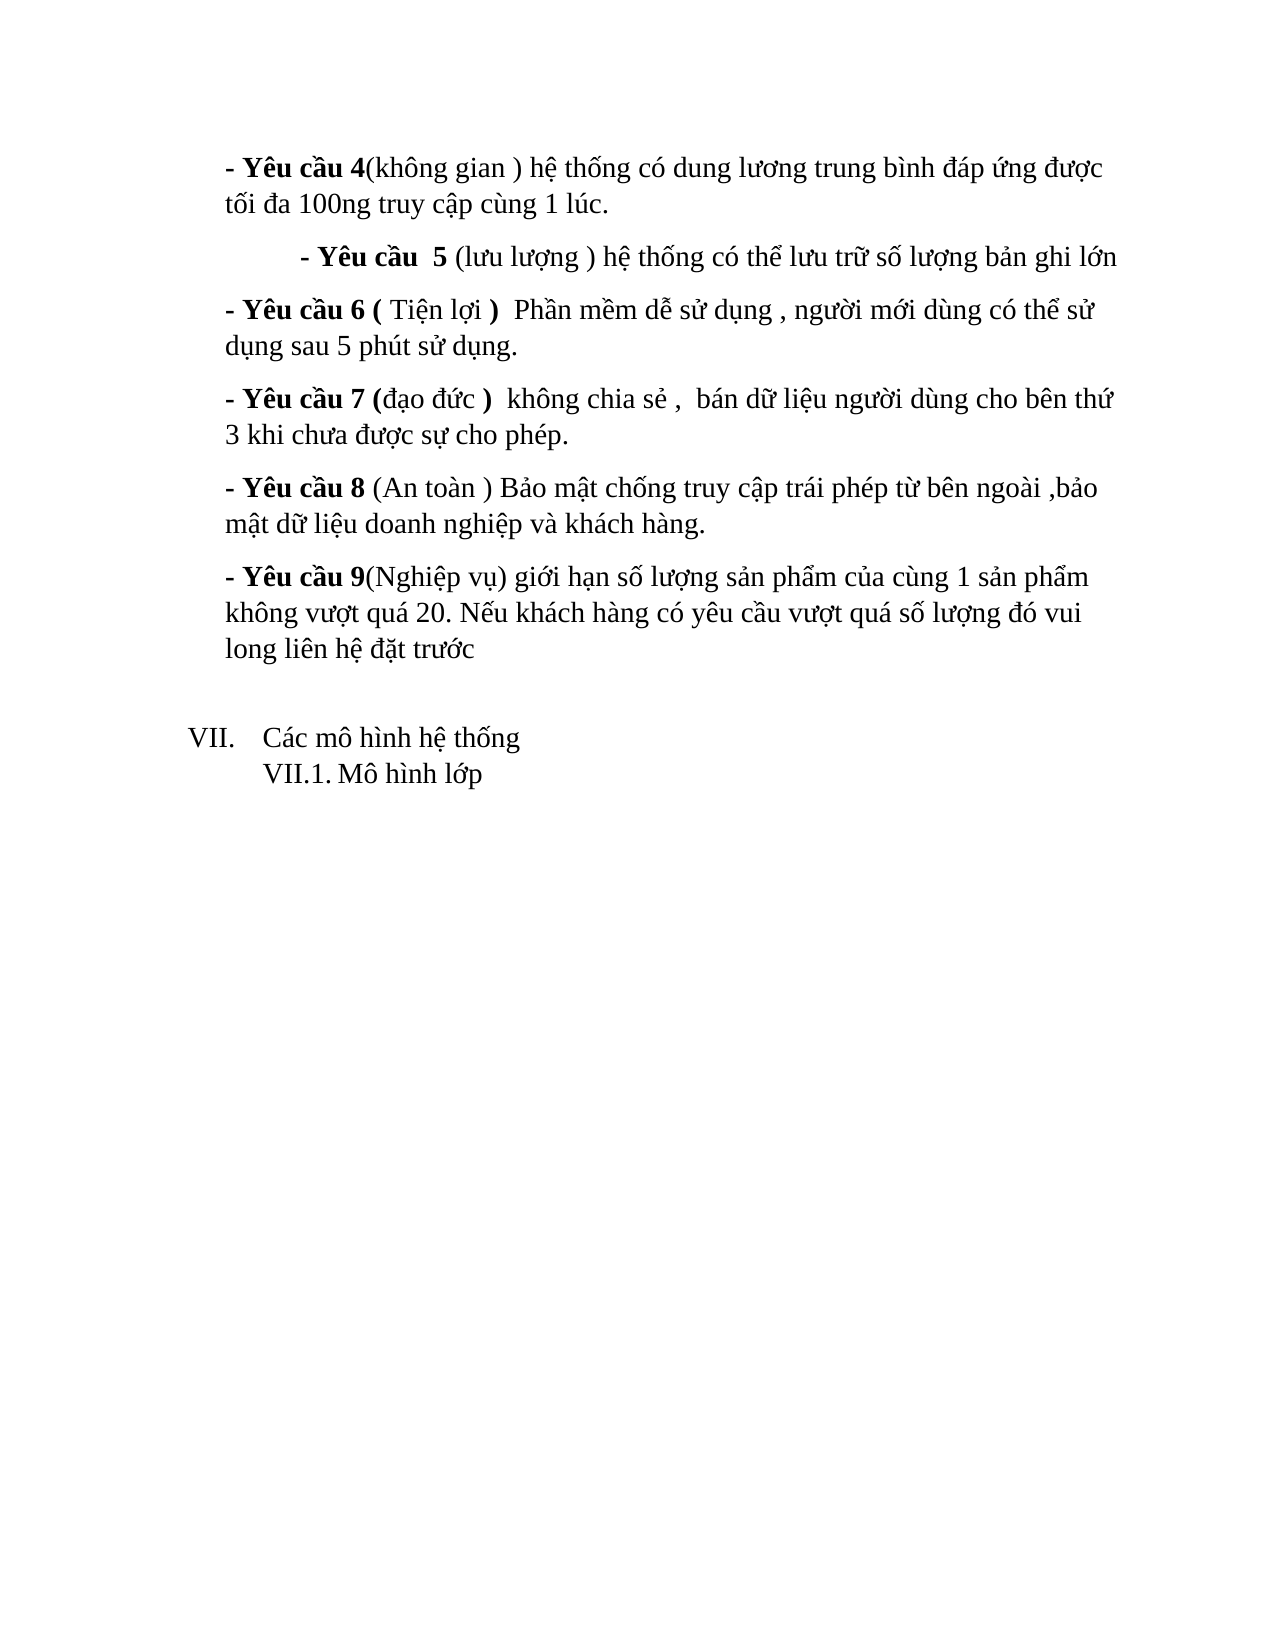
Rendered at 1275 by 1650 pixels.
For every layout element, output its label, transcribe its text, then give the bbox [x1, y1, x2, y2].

text - Yêu cầu 6 ( Tiện lợi ) Phần mềm dễ sử dụng , người mới dùng có thể sử dụng sau 5 phút sử dụng. [225, 292, 1125, 361]
text - Yêu cầu 5 (lưu lượng ) hệ thống có thể lưu trữ số lượng bản ghi lớn [225, 239, 1125, 272]
text - Yêu cầu 8 (An toàn ) Bảo mật chống truy cập trái phép từ bên ngoài ,bảo mật dữ liệu doanh nghiệp và khách hàng. [225, 470, 1125, 539]
text - Yêu cầu 9(Nghiệp vụ) giới hạn số lượng sản phẩm của cùng 1 sản phẩm không vượt quá 20. Nếu khách hàng có yêu cầu vượt quá số lượng đó vui long liên hệ đặt trước [225, 559, 1125, 664]
list Các mô hình hệ thống [187, 720, 1125, 753]
text - Yêu cầu 7 (đạo đức ) không chia sẻ , bán dữ liệu người dùng cho bên thứ 3 khi chưa được sự cho phép. [225, 381, 1125, 450]
list Mô hình lớp [262, 756, 1125, 789]
text - Yêu cầu 4(không gian ) hệ thống có dung lương trung bình đáp ứng được tối đa 100ng truy cập cùng 1 lúc. [225, 150, 1125, 220]
